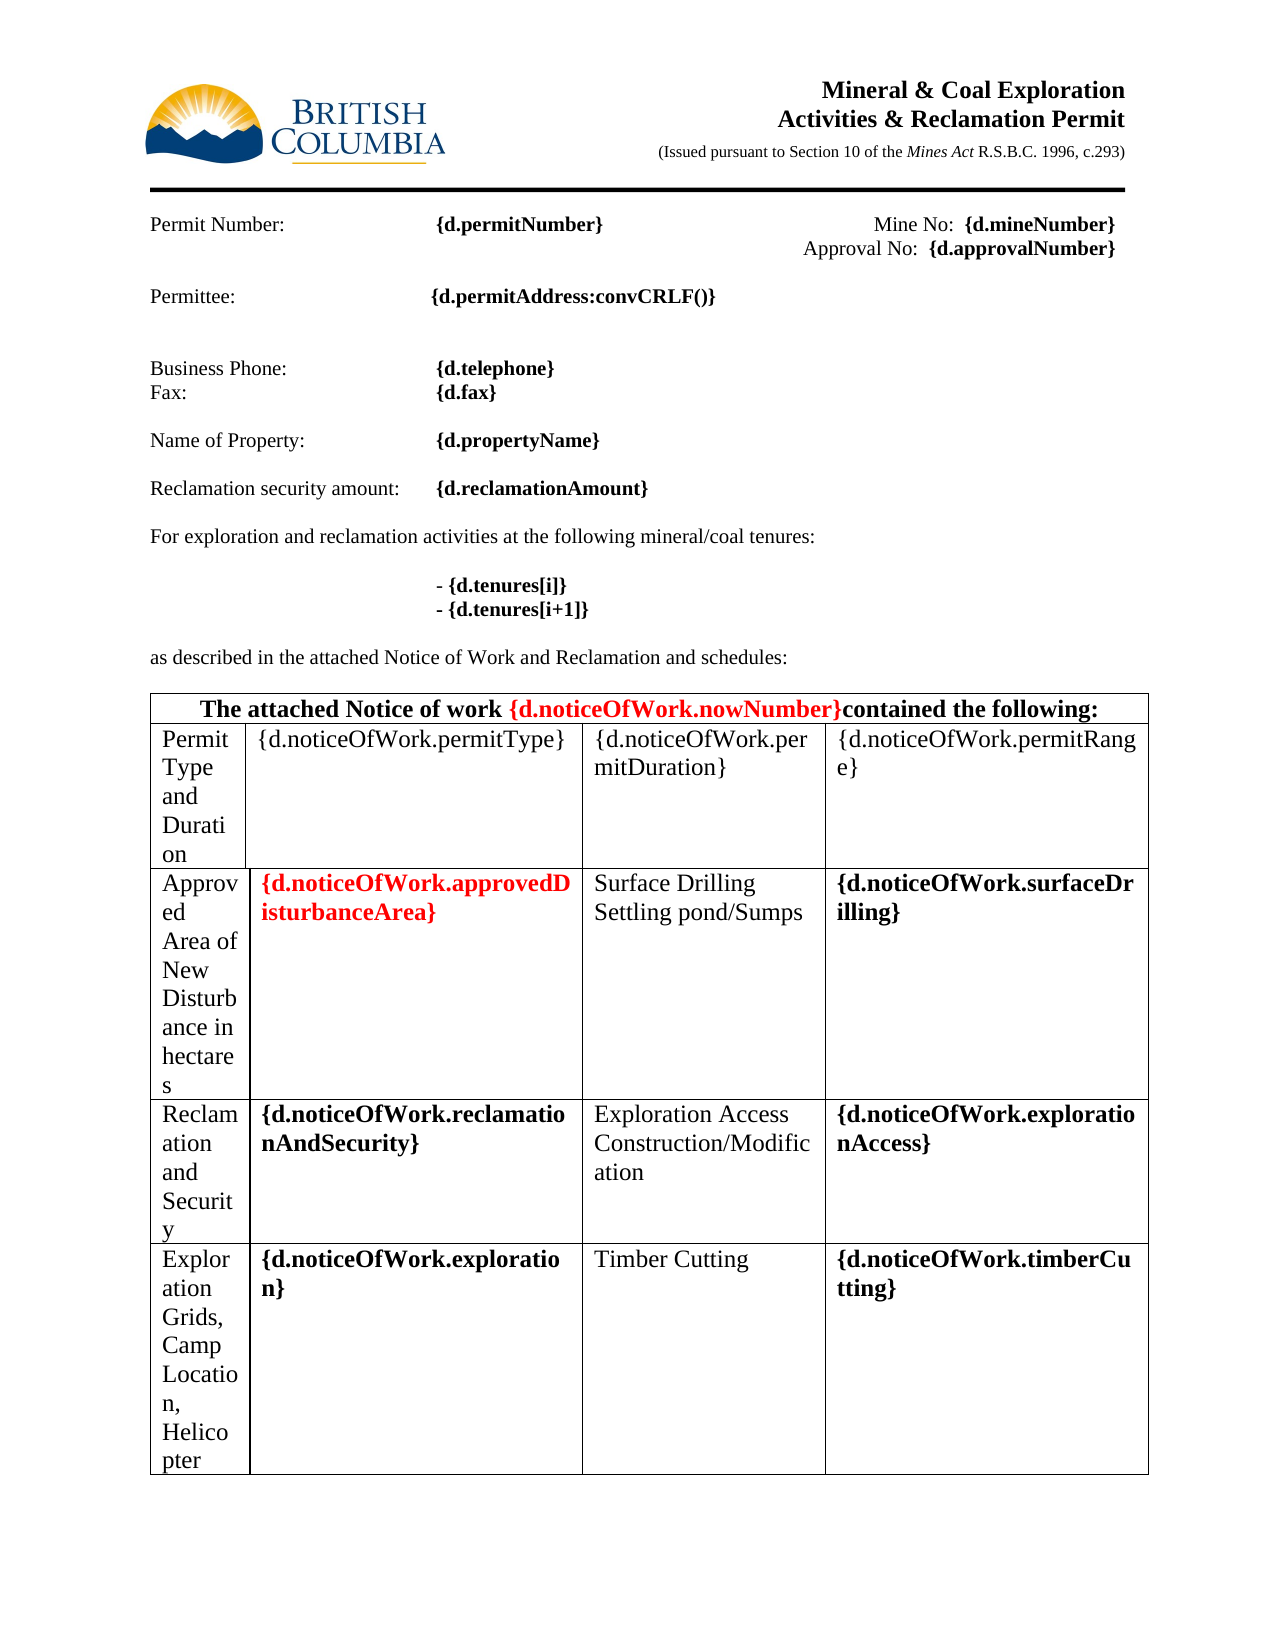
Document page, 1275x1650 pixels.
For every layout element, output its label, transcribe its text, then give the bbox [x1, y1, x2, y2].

table_cell {d.noticeOfWork.permitDuration} [583, 724, 825, 867]
table_cell {d.noticeOfWork.permitType} [246, 724, 582, 867]
text - {d.tenures[i]} [150, 572, 1125, 597]
text Approval No: {d.approvalNumber} [150, 236, 1125, 260]
text Fax: {d.fax} [150, 380, 1125, 404]
table_cell {d.noticeOfWork.explorationAccess} [826, 1100, 1148, 1243]
table_cell Approved Area of New Disturbance in hectares [151, 869, 249, 1098]
text For exploration and reclamation activities at the following mineral/coal tenures: [150, 524, 1125, 548]
text Reclamation security amount: {d.reclamationAmount} [150, 476, 1125, 500]
table_cell {d.noticeOfWork.approvedDisturbanceArea} [251, 869, 582, 1098]
text Business Phone: {d.telephone} [150, 356, 1125, 380]
table_cell {d.noticeOfWork.exploration} [251, 1244, 582, 1474]
table_cell {d.noticeOfWork.timberCutting} [826, 1244, 1148, 1474]
table_cell {d.noticeOfWork.surfaceDrilling} [826, 869, 1148, 1098]
table_cell Surface Drilling Settling pond/Sumps [583, 869, 825, 1098]
table_cell {d.noticeOfWork.permitRange} [826, 724, 1148, 867]
text as described in the attached Notice of Work and Reclamation and schedules: [150, 645, 1125, 669]
text - {d.tenures[i+1]} [150, 597, 1125, 621]
text Name of Property: {d.propertyName} [150, 428, 1125, 452]
table_cell Permit Type and Duration [151, 724, 245, 867]
table_cell {d.noticeOfWork.reclamationAndSecurity} [251, 1100, 582, 1243]
text Permit Number: {d.permitNumber} Mine No: {d.mineNumber} [150, 212, 1125, 236]
table_cell Exploration Access Construction/Modification [583, 1100, 825, 1243]
table_header The attached Notice of work {d.noticeOfWork.nowNumber}contained the following: [151, 694, 1148, 723]
text Permittee: {d.permitAddress:convCRLF()} [150, 284, 1125, 308]
table_cell Timber Cutting [583, 1244, 825, 1474]
table_cell Exploration Grids, Camp Location, Helicopter Pads [151, 1244, 249, 1474]
picture [145, 84, 446, 164]
table_cell Reclamation and Security [151, 1100, 249, 1243]
